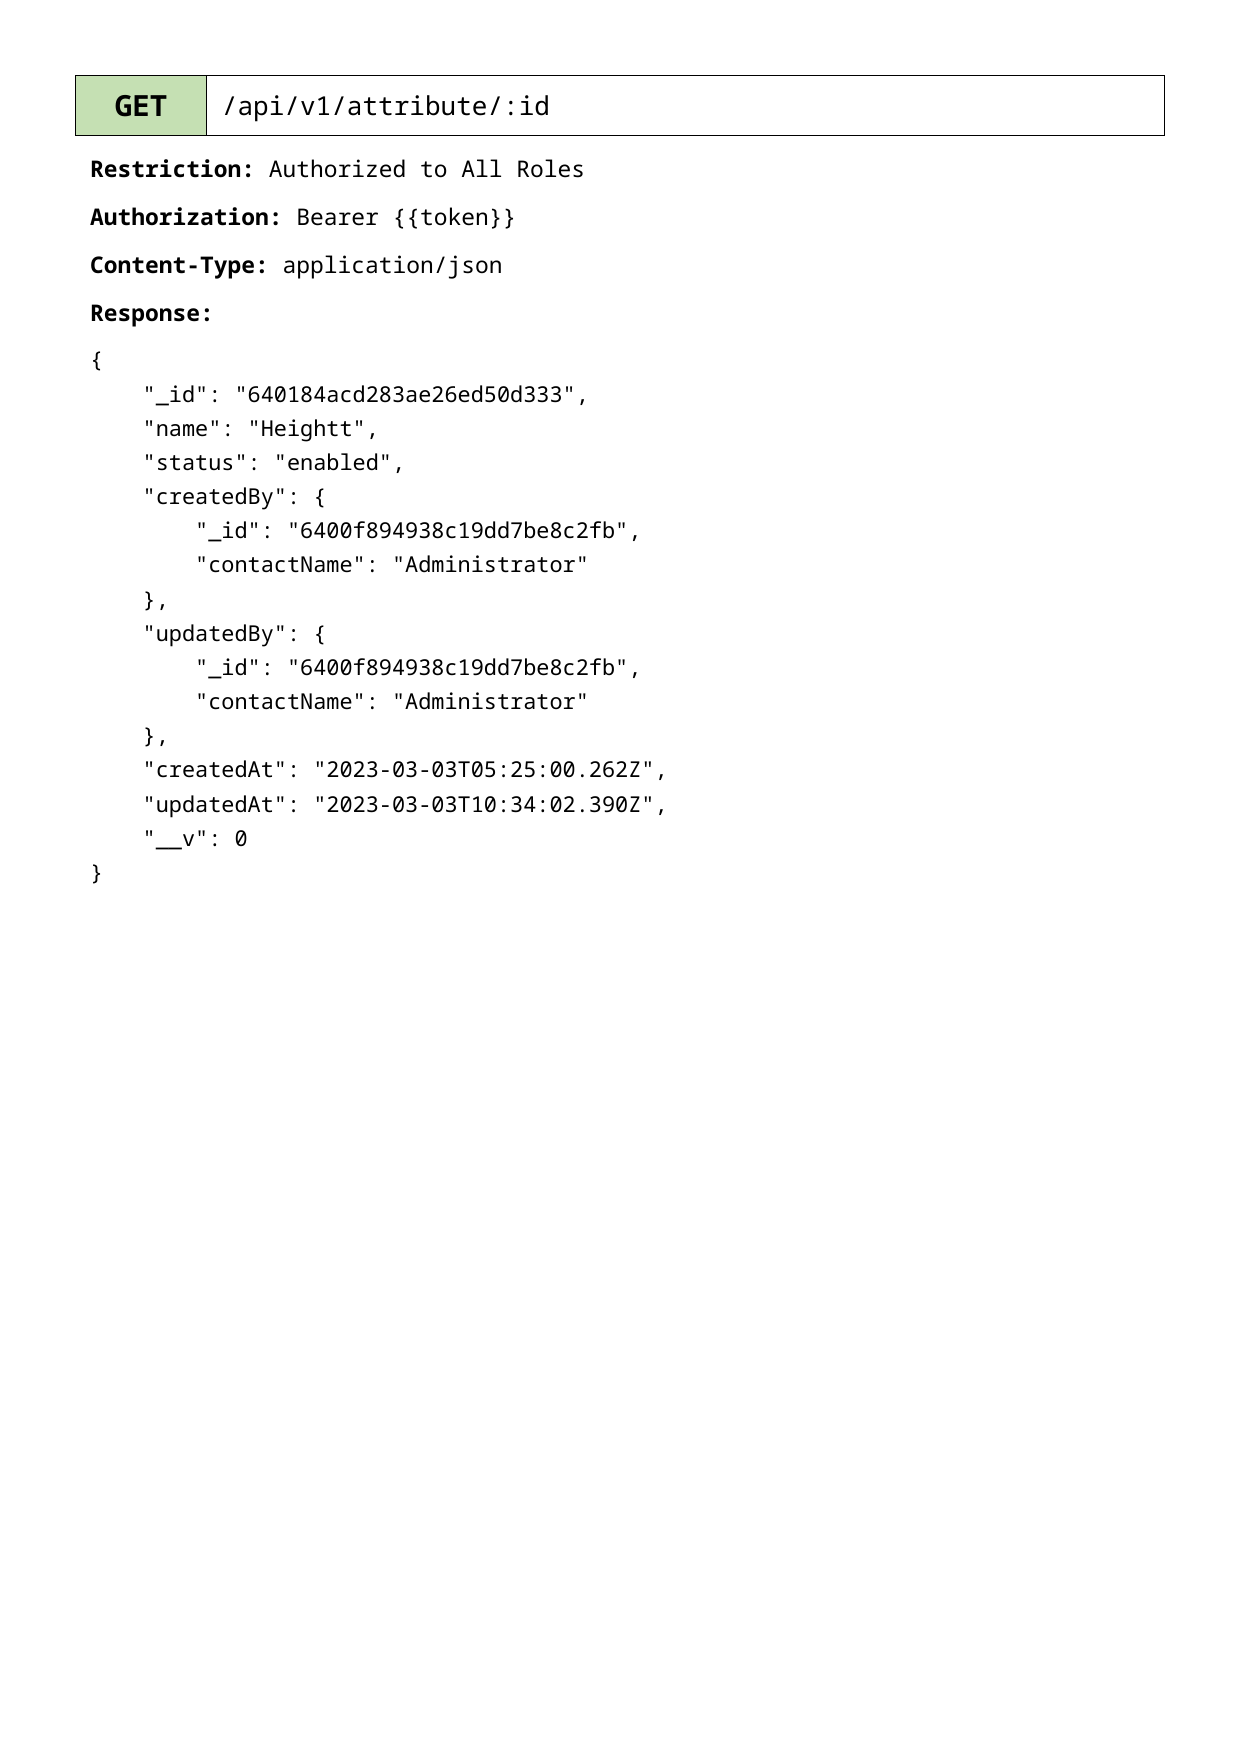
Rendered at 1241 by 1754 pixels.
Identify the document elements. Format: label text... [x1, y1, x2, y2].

text "__v": 0 [90, 823, 1165, 852]
text "_id": "6400f894938c19dd7be8c2fb", [90, 652, 1165, 682]
text "name": "Heightt", [90, 413, 1165, 442]
text "createdAt": "2023-03-03T05:25:00.262Z", [90, 754, 1165, 784]
text Restriction: Authorized to All Roles [90, 153, 1165, 184]
table_header GET [76, 76, 206, 135]
text "contactName": "Administrator" [90, 686, 1165, 716]
text Authorization: Bearer {{token}} [90, 201, 1165, 232]
table_header /api/v1/attribute/:id [207, 76, 1164, 135]
text Content-Type: application/json [90, 248, 1165, 280]
text "updatedBy": { [90, 618, 1165, 647]
text }, [90, 583, 1165, 613]
text }, [90, 720, 1165, 750]
text "_id": "6400f894938c19dd7be8c2fb", [90, 515, 1165, 545]
text Response: [90, 296, 1165, 328]
text } [90, 857, 1165, 887]
text "_id": "640184acd283ae26ed50d333", [90, 378, 1165, 408]
text "createdBy": { [90, 481, 1165, 511]
text "updatedAt": "2023-03-03T10:34:02.390Z", [90, 788, 1165, 818]
text "status": "enabled", [90, 447, 1165, 477]
text { [90, 344, 1165, 374]
text "contactName": "Administrator" [90, 549, 1165, 579]
